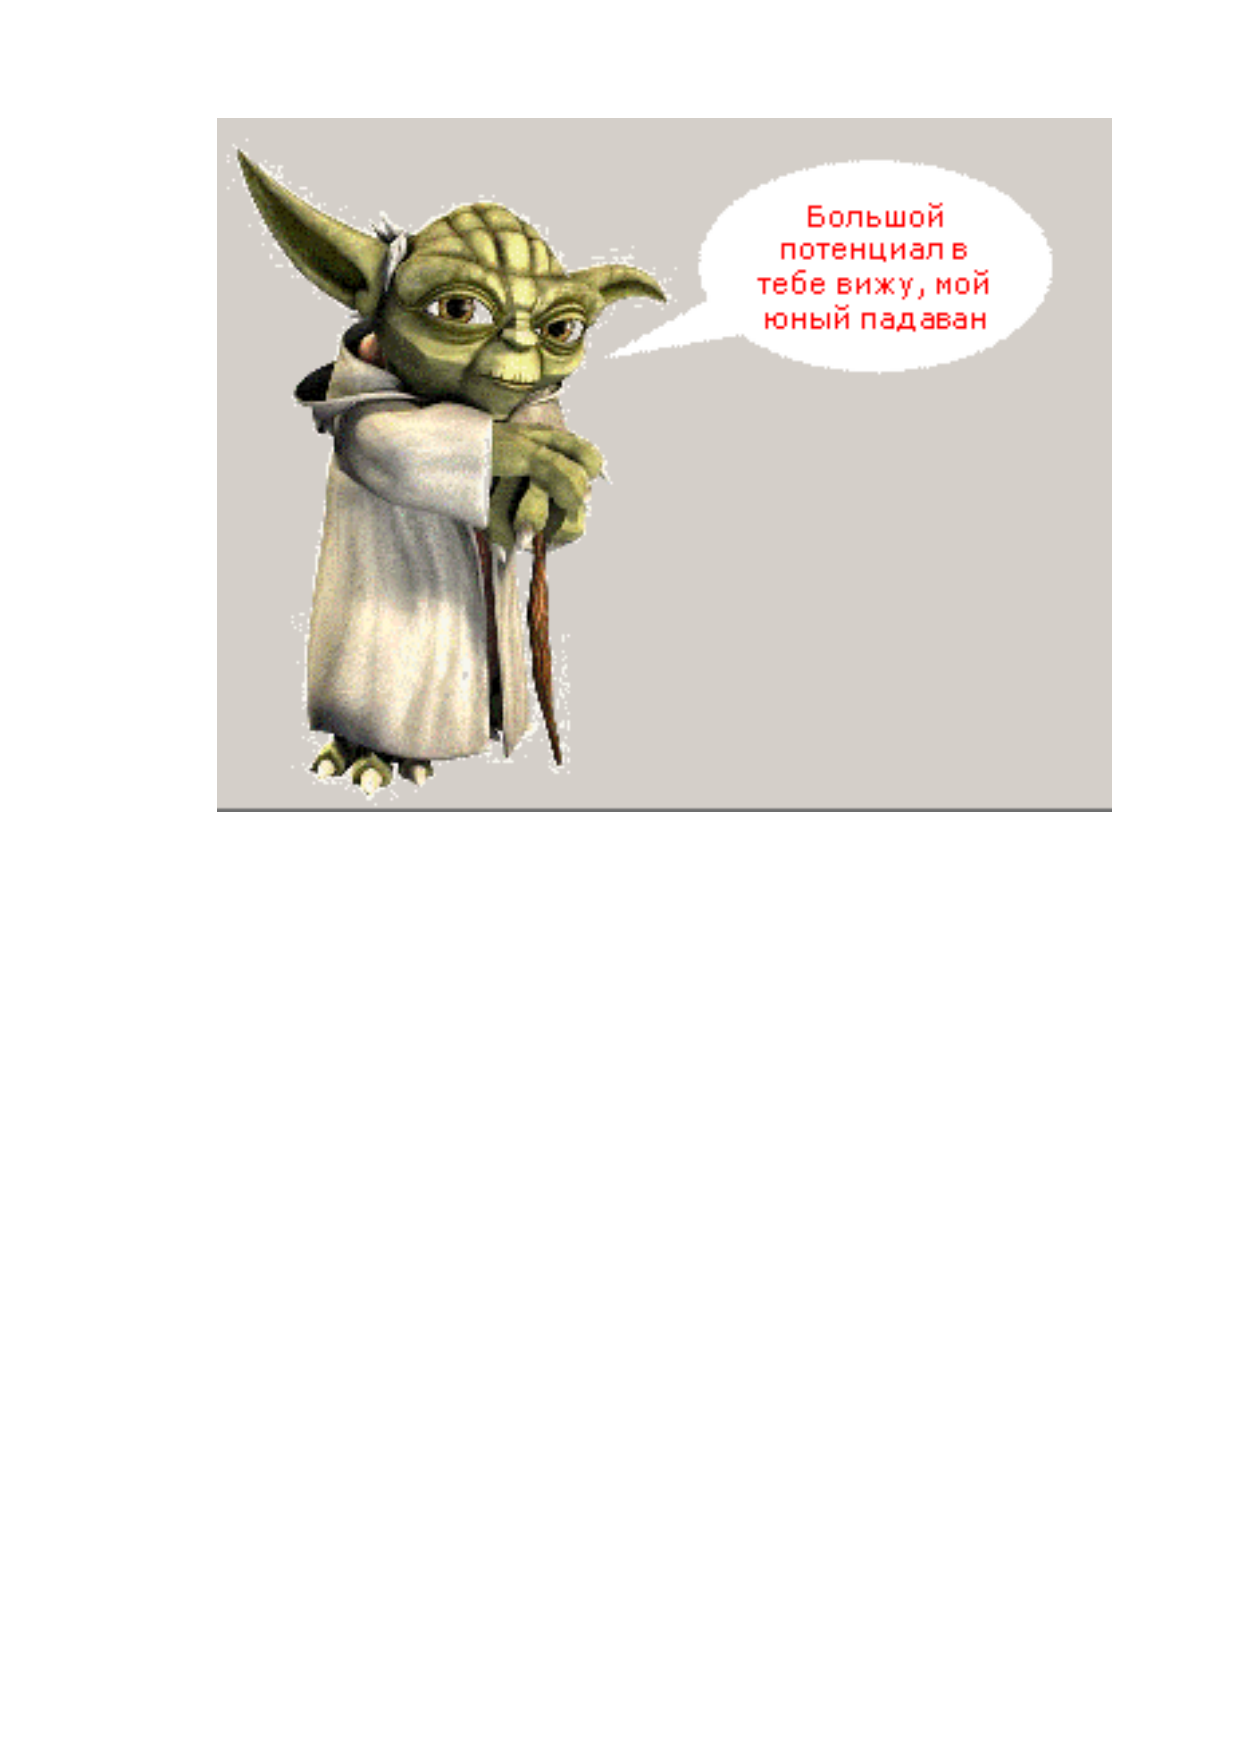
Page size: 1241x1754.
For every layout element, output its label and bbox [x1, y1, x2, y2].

picture [217, 118, 1112, 812]
